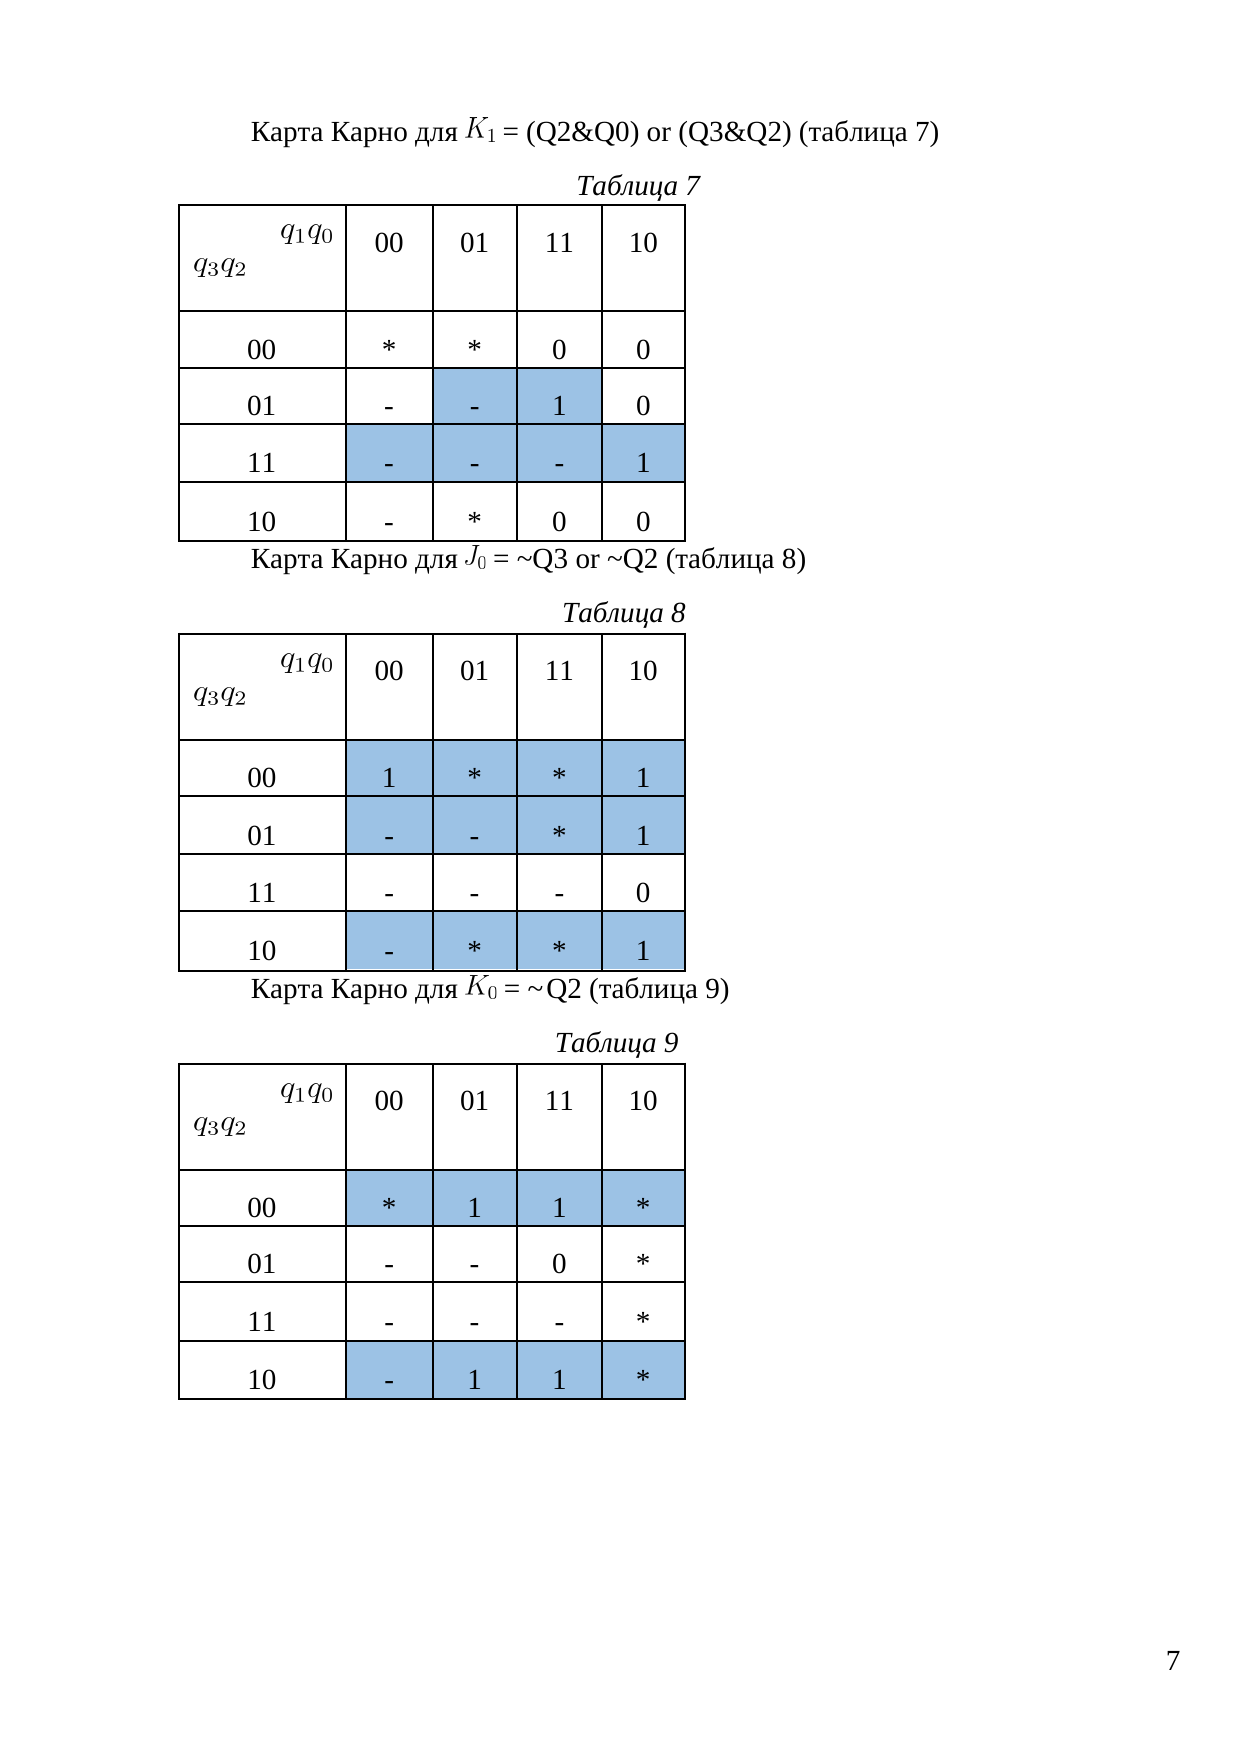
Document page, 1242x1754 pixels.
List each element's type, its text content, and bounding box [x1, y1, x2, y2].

table_cell 0 [603, 369, 684, 423]
table_cell 1 [347, 741, 432, 795]
table_cell * [434, 912, 516, 969]
table_header 11 [518, 1065, 601, 1169]
table_cell 0 [603, 312, 684, 367]
table_cell 1 [434, 1342, 516, 1398]
table_header [180, 635, 345, 739]
subtitle Таблица 7 [177, 168, 702, 202]
table_cell - [518, 1283, 601, 1339]
table_cell 11 [180, 1283, 345, 1339]
table_cell - [434, 855, 516, 909]
table_cell 11 [180, 855, 345, 909]
table_cell - [347, 483, 432, 539]
table_cell 0 [518, 1227, 601, 1281]
table_header 10 [603, 1065, 684, 1169]
table_cell - [347, 1283, 432, 1339]
table_cell - [434, 797, 516, 853]
picture [281, 224, 332, 244]
picture [465, 117, 495, 142]
table_cell * [347, 1171, 432, 1225]
table_cell 1 [518, 1171, 601, 1225]
table_header 11 [518, 206, 601, 310]
table_cell - [347, 1227, 432, 1281]
picture [281, 1083, 332, 1103]
picture [194, 258, 245, 277]
table_cell 0 [518, 312, 601, 367]
table_cell * [603, 1227, 684, 1281]
table_header 10 [603, 635, 684, 739]
text Карта Карно для = ~ Q2 (таблица 9) [251, 972, 1180, 1005]
table_header 00 [347, 1065, 432, 1169]
table_header [180, 1065, 345, 1169]
table_cell 1 [518, 1342, 601, 1398]
table_cell 01 [180, 1227, 345, 1281]
table_cell 01 [180, 369, 345, 423]
table_cell 00 [180, 312, 345, 367]
table_cell - [347, 369, 432, 423]
table_header 01 [434, 206, 516, 310]
table_cell * [434, 483, 516, 539]
table_cell 10 [180, 1342, 345, 1398]
table_cell 1 [603, 741, 684, 795]
table_cell 1 [603, 425, 684, 481]
table_header 01 [434, 635, 516, 739]
table_cell * [518, 741, 601, 795]
table_cell * [603, 1171, 684, 1225]
table_cell * [434, 312, 516, 367]
table_cell * [347, 312, 432, 367]
table_cell 1 [518, 369, 601, 423]
table_cell 1 [434, 1171, 516, 1225]
picture [281, 653, 332, 673]
table_header 10 [603, 206, 684, 310]
table_cell 00 [180, 1171, 345, 1225]
table_cell - [347, 425, 432, 481]
table_cell * [518, 912, 601, 969]
table_cell 01 [180, 797, 345, 853]
table_cell - [518, 855, 601, 909]
table_cell - [347, 797, 432, 853]
table_header [180, 206, 345, 310]
table_cell 10 [180, 483, 345, 539]
table_cell - [434, 1283, 516, 1339]
table_cell - [434, 1227, 516, 1281]
subtitle Таблица 8 [251, 596, 999, 629]
text Карта Карно для = (Q2&Q0) or (Q3&Q2) (таблица 7) [251, 114, 1180, 148]
table_cell * [518, 797, 601, 853]
table_cell - [347, 912, 432, 969]
table_cell * [603, 1283, 684, 1339]
picture [465, 975, 497, 999]
table_cell 0 [603, 855, 684, 909]
table_cell 10 [180, 912, 345, 969]
text Карта Карно для = ~Q3 or ~Q2 (таблица 8) [251, 542, 1180, 575]
table_cell - [434, 369, 516, 423]
table_header 11 [518, 635, 601, 739]
table_cell - [347, 855, 432, 909]
table_header 00 [347, 635, 432, 739]
table_cell - [347, 1342, 432, 1398]
subtitle Таблица 9 [251, 1026, 985, 1059]
table_cell 11 [180, 425, 345, 481]
table_cell - [434, 425, 516, 481]
table_cell * [603, 1342, 684, 1398]
table_cell 0 [518, 483, 601, 539]
table_cell 1 [603, 912, 684, 969]
picture [194, 1117, 245, 1136]
table_cell - [518, 425, 601, 481]
table_cell 1 [603, 797, 684, 853]
picture [194, 687, 245, 706]
table_cell 00 [180, 741, 345, 795]
table_header 01 [434, 1065, 516, 1169]
picture [465, 545, 486, 569]
table_cell 0 [603, 483, 684, 539]
table_header 00 [347, 206, 432, 310]
table_cell * [434, 741, 516, 795]
